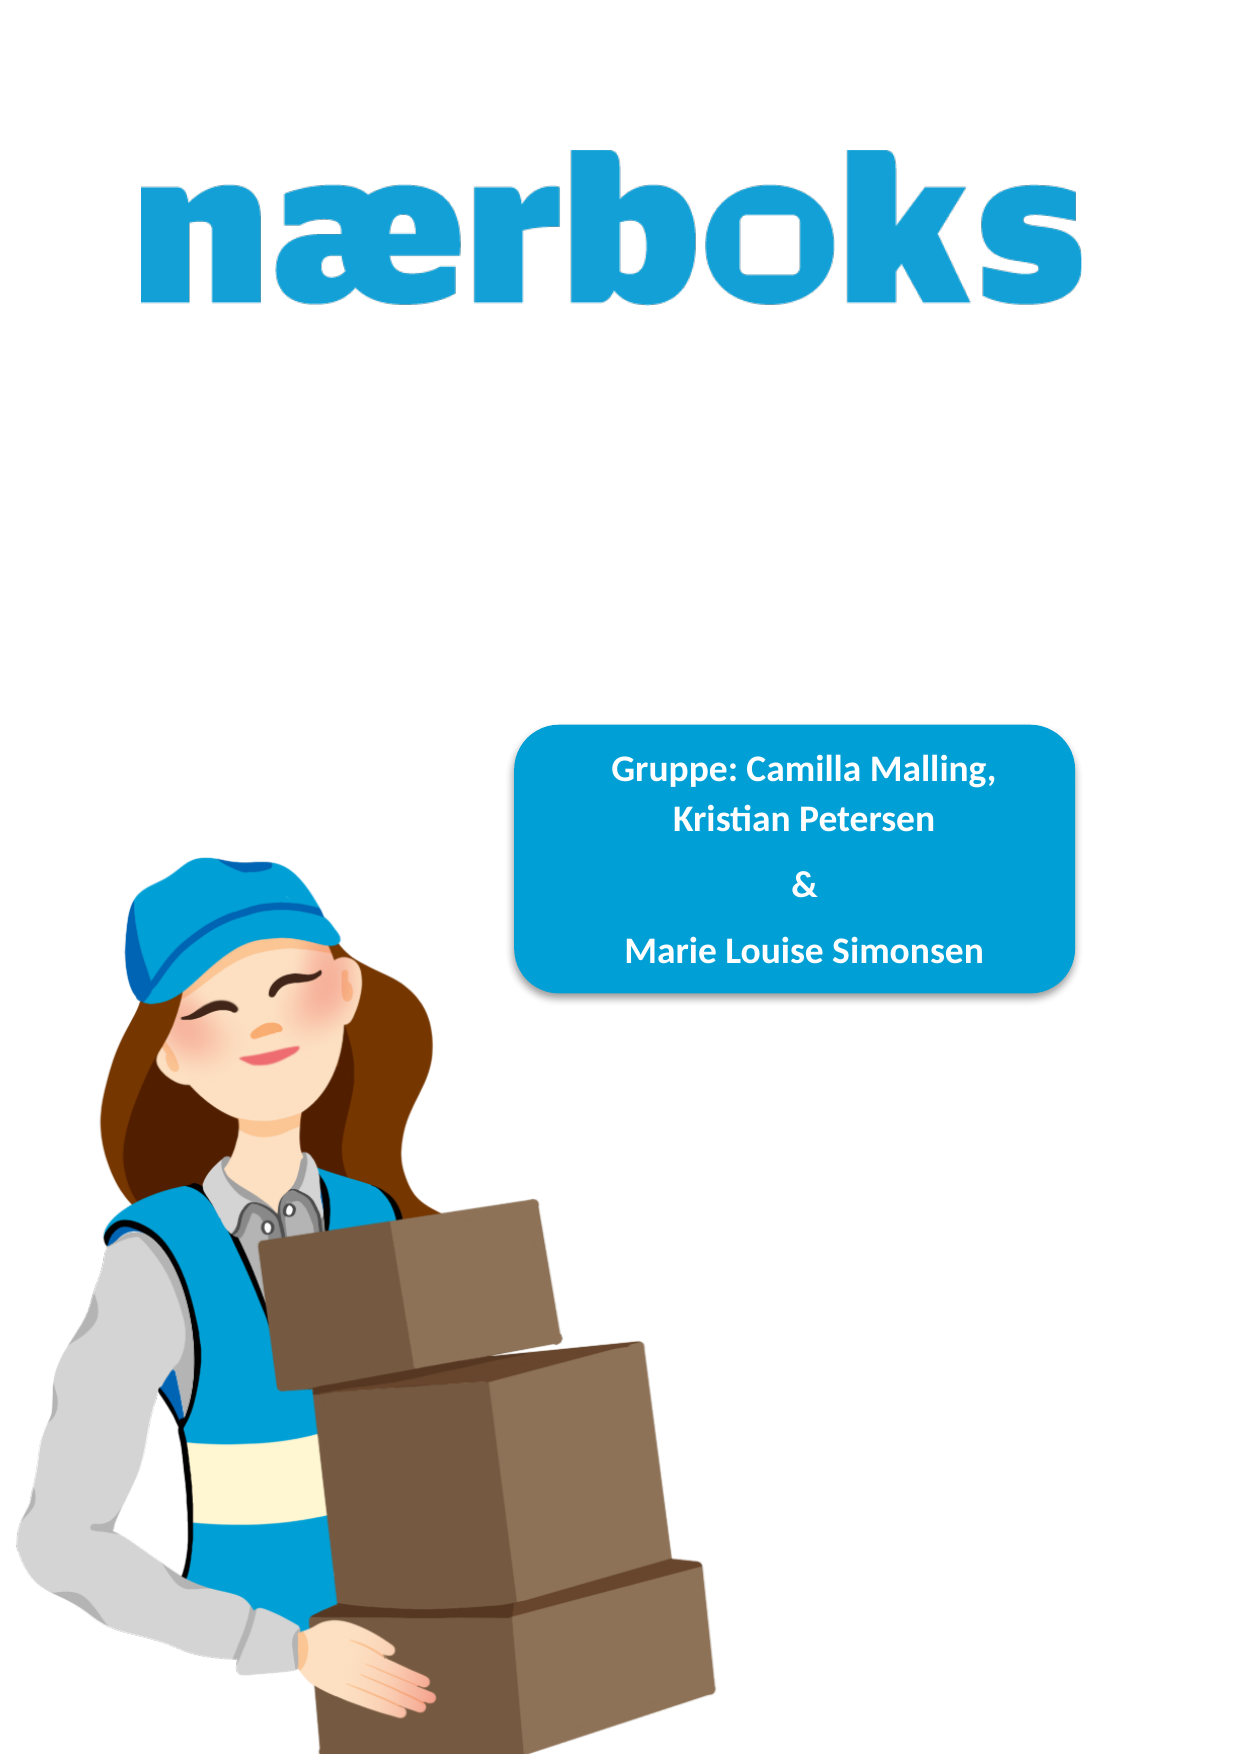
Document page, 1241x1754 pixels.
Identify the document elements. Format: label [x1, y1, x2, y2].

picture [0, 769, 838, 1754]
picture [141, 150, 1082, 306]
